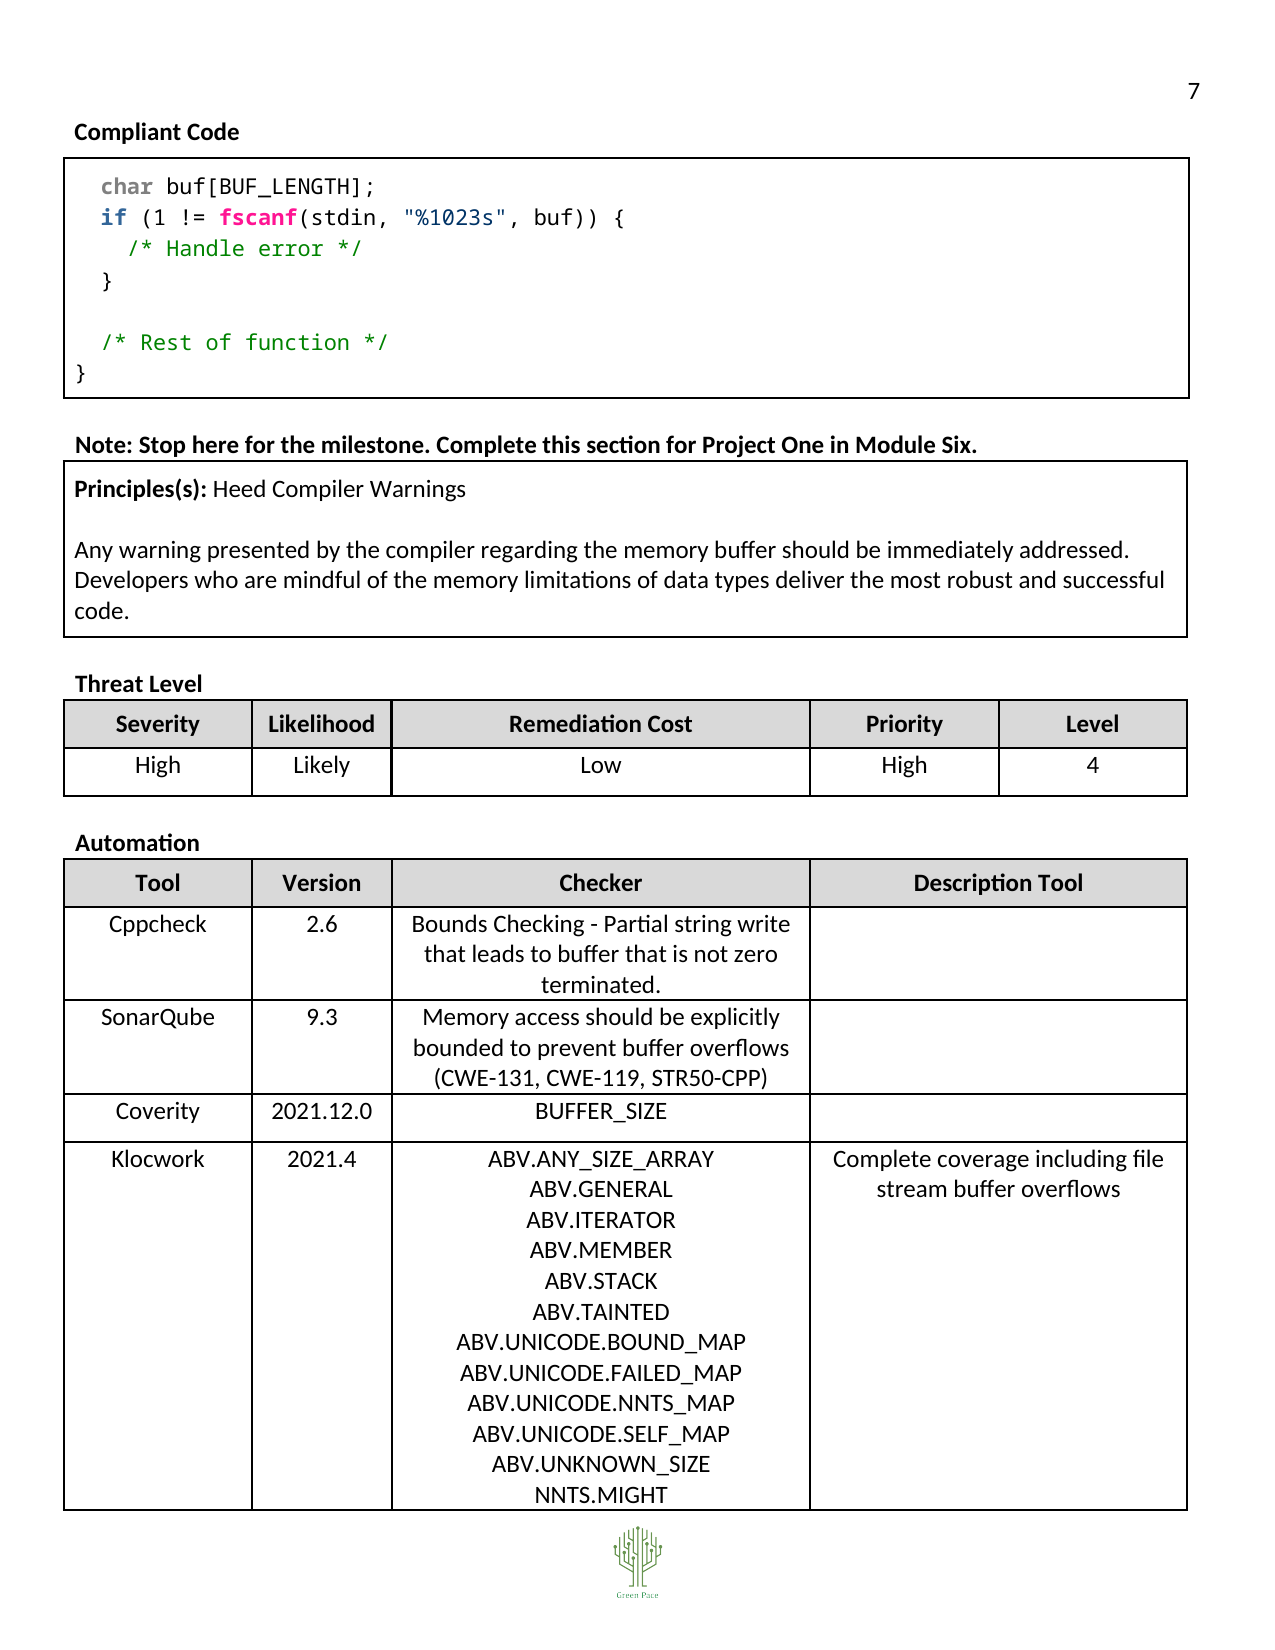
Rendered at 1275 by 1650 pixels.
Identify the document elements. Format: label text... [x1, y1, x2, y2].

table_cell 9.3 [253, 1001, 391, 1093]
table_cell Likely [253, 749, 390, 795]
table_cell Memory access should be explicitly bounded to prevent buffer overflows (CWE-131, CWE-119, STR50-CPP) [393, 1001, 809, 1093]
table_cell Coverity [65, 1095, 251, 1141]
table_cell Klocwork [65, 1143, 251, 1509]
table_cell 2021.12.0 [253, 1095, 391, 1141]
picture [605, 1521, 670, 1606]
table_cell 2.6 [253, 908, 391, 999]
table_header Principles(s): Heed Compiler Warnings Any warning presented by the compiler regarding the memory buffer should be immediately addressed. Developers who are mindful of the memory limitations of data types deliver the most robust and successful code. [65, 462, 1186, 636]
table_cell SonarQube [65, 1001, 251, 1093]
table_cell 2021.4 [253, 1143, 391, 1509]
table_header Tool [65, 860, 251, 906]
table_cell Cppcheck [65, 908, 251, 999]
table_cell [393, 1143, 809, 1509]
table_cell [811, 908, 1186, 999]
table_cell [811, 1095, 1186, 1141]
table_header Likelihood [253, 701, 390, 747]
text Note: Stop here for the milestone. Complete this section for Project One in Module Six. [75, 430, 1200, 460]
table_cell High [811, 749, 998, 795]
table_header Description Tool [811, 860, 1186, 906]
table_cell Low [393, 749, 809, 795]
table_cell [811, 1143, 1186, 1509]
table_cell [811, 1001, 1186, 1093]
table_cell High [65, 749, 251, 795]
table_header Priority [811, 701, 998, 747]
table_header Level [1000, 701, 1186, 747]
text Automation [75, 827, 1200, 858]
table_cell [65, 159, 1188, 397]
table_header Compliant Code [64, 106, 1189, 157]
table_header Version [253, 860, 391, 906]
table_cell Bounds Checking - Partial string write that leads to buffer that is not zero terminated. [393, 908, 809, 999]
table_header Severity [65, 701, 251, 747]
table_cell BUFFER_SIZE [393, 1095, 809, 1141]
table_header Checker [393, 860, 809, 906]
table_header Remediation Cost [393, 701, 809, 747]
text Threat Level [75, 668, 1200, 699]
table_cell 4 [1000, 749, 1186, 795]
